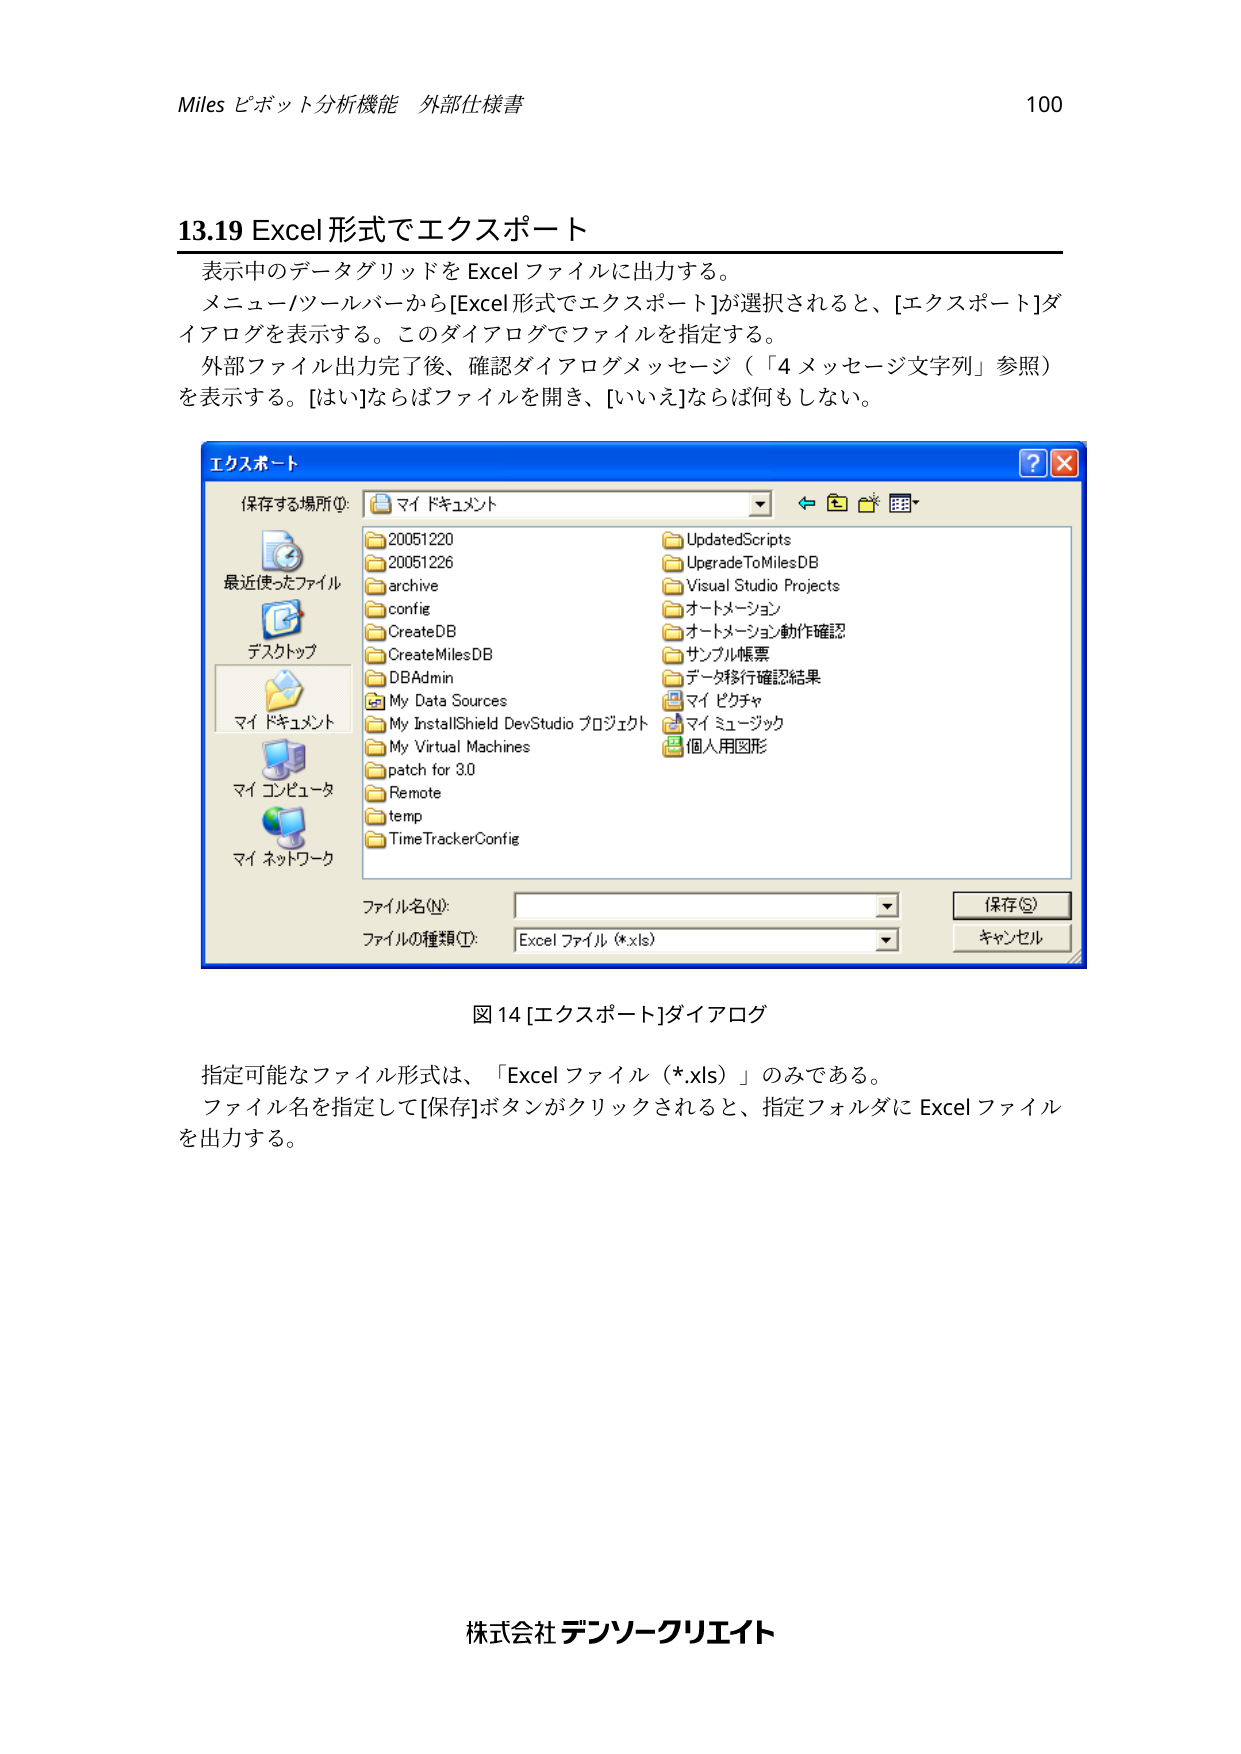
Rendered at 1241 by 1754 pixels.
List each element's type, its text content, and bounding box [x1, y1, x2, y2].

text 指定可能なファイル形式は、「Excelファイル（*.xls）」のみである。 [177, 1058, 1063, 1090]
text ファイル名を指定して[保存]ボタンがクリックされると、指定フォルダにExcelファイルを出力する。 [177, 1090, 1063, 1153]
picture [466, 1620, 774, 1644]
picture [200, 441, 1087, 969]
text 外部ファイル出力完了後、確認ダイアログメッセージ（「4 メッセージ文字列」参照）を表示する。[はい]ならばファイルを開き、[いいえ]ならば何もしない。 [177, 349, 1063, 412]
subtitle Excel形式でエクスポート [177, 207, 1063, 251]
text メニュー/ツールバーから[Excel形式でエクスポート]が選択されると、[エクスポート]ダイアログを表示する。このダイアログでファイルを指定する。 [177, 286, 1063, 349]
text 表示中のデータグリッドをExcelファイルに出力する。 [177, 254, 1063, 286]
text 図14 [エクスポート]ダイアログ [177, 998, 1063, 1029]
